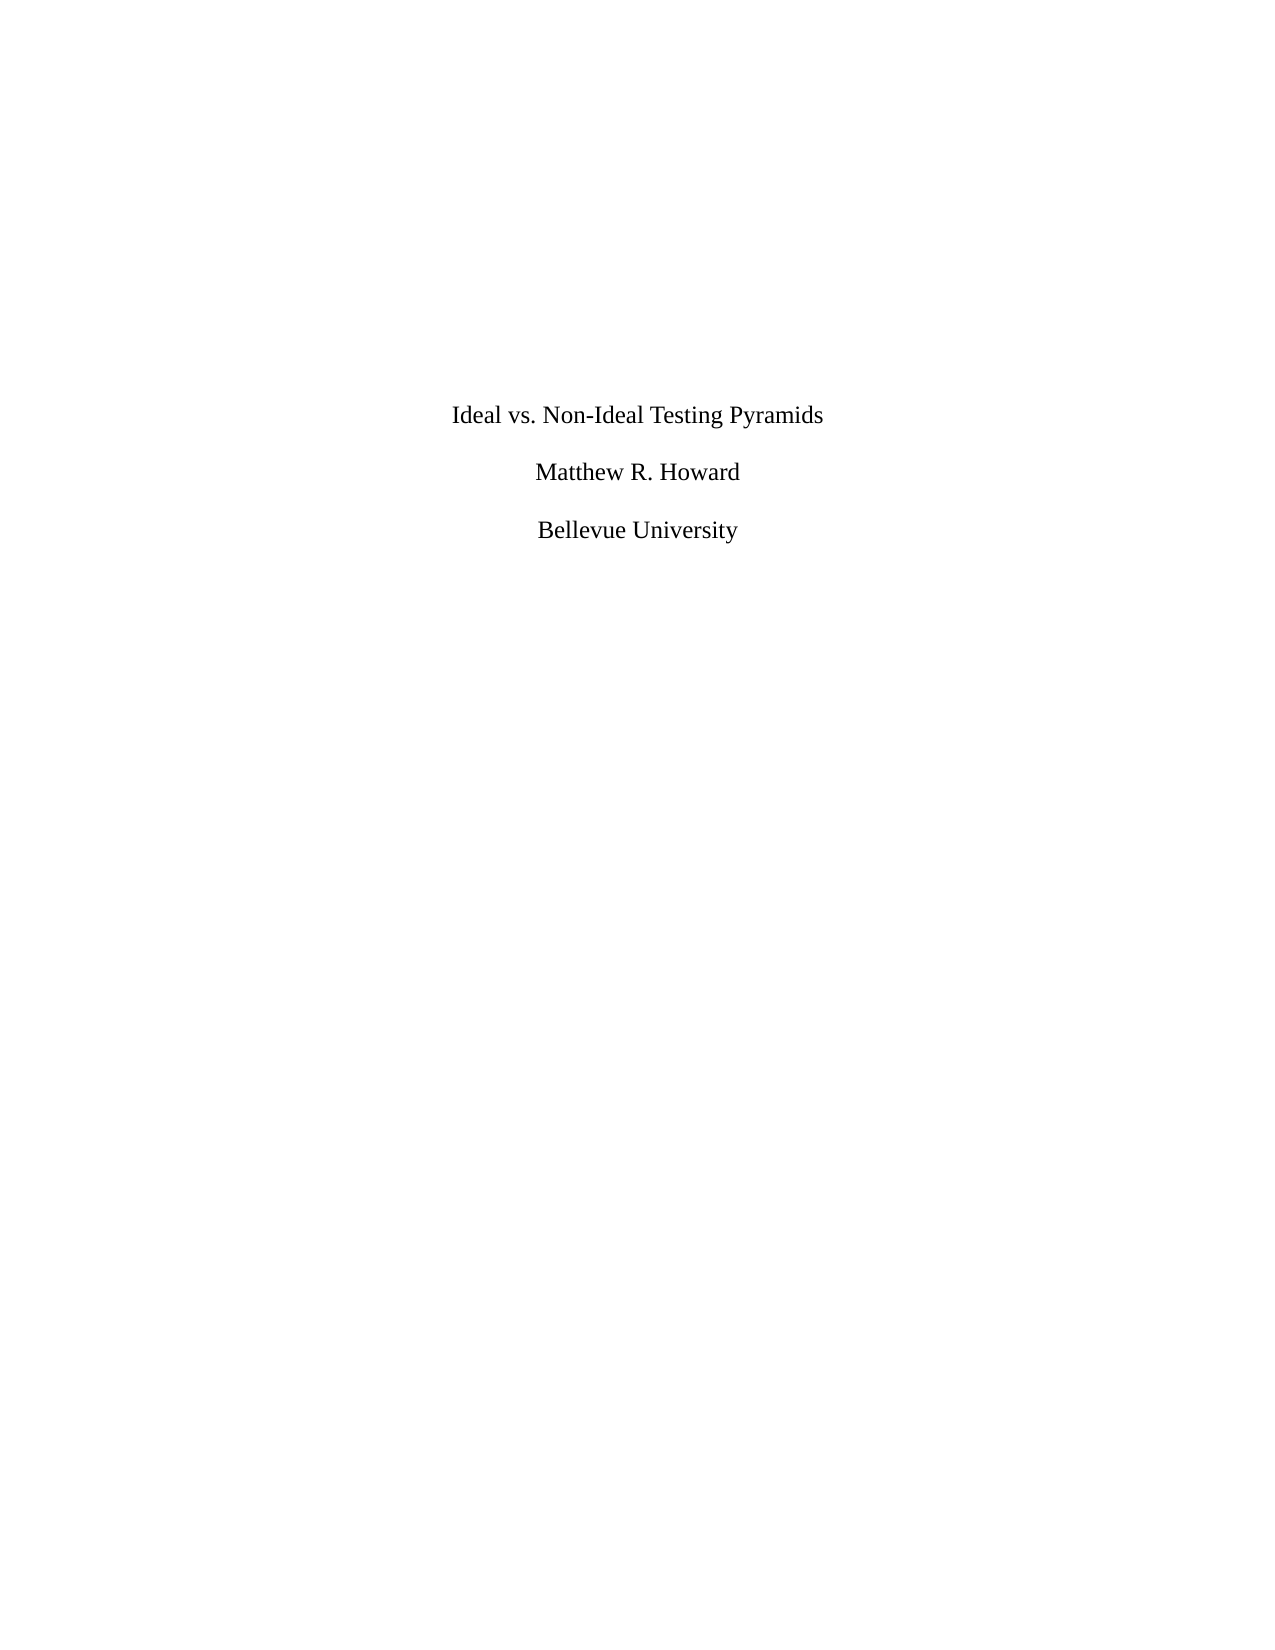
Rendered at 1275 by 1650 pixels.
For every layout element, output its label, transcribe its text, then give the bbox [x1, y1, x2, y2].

title Bellevue University [150, 515, 1125, 544]
title Matthew R. Howard [150, 457, 1125, 486]
